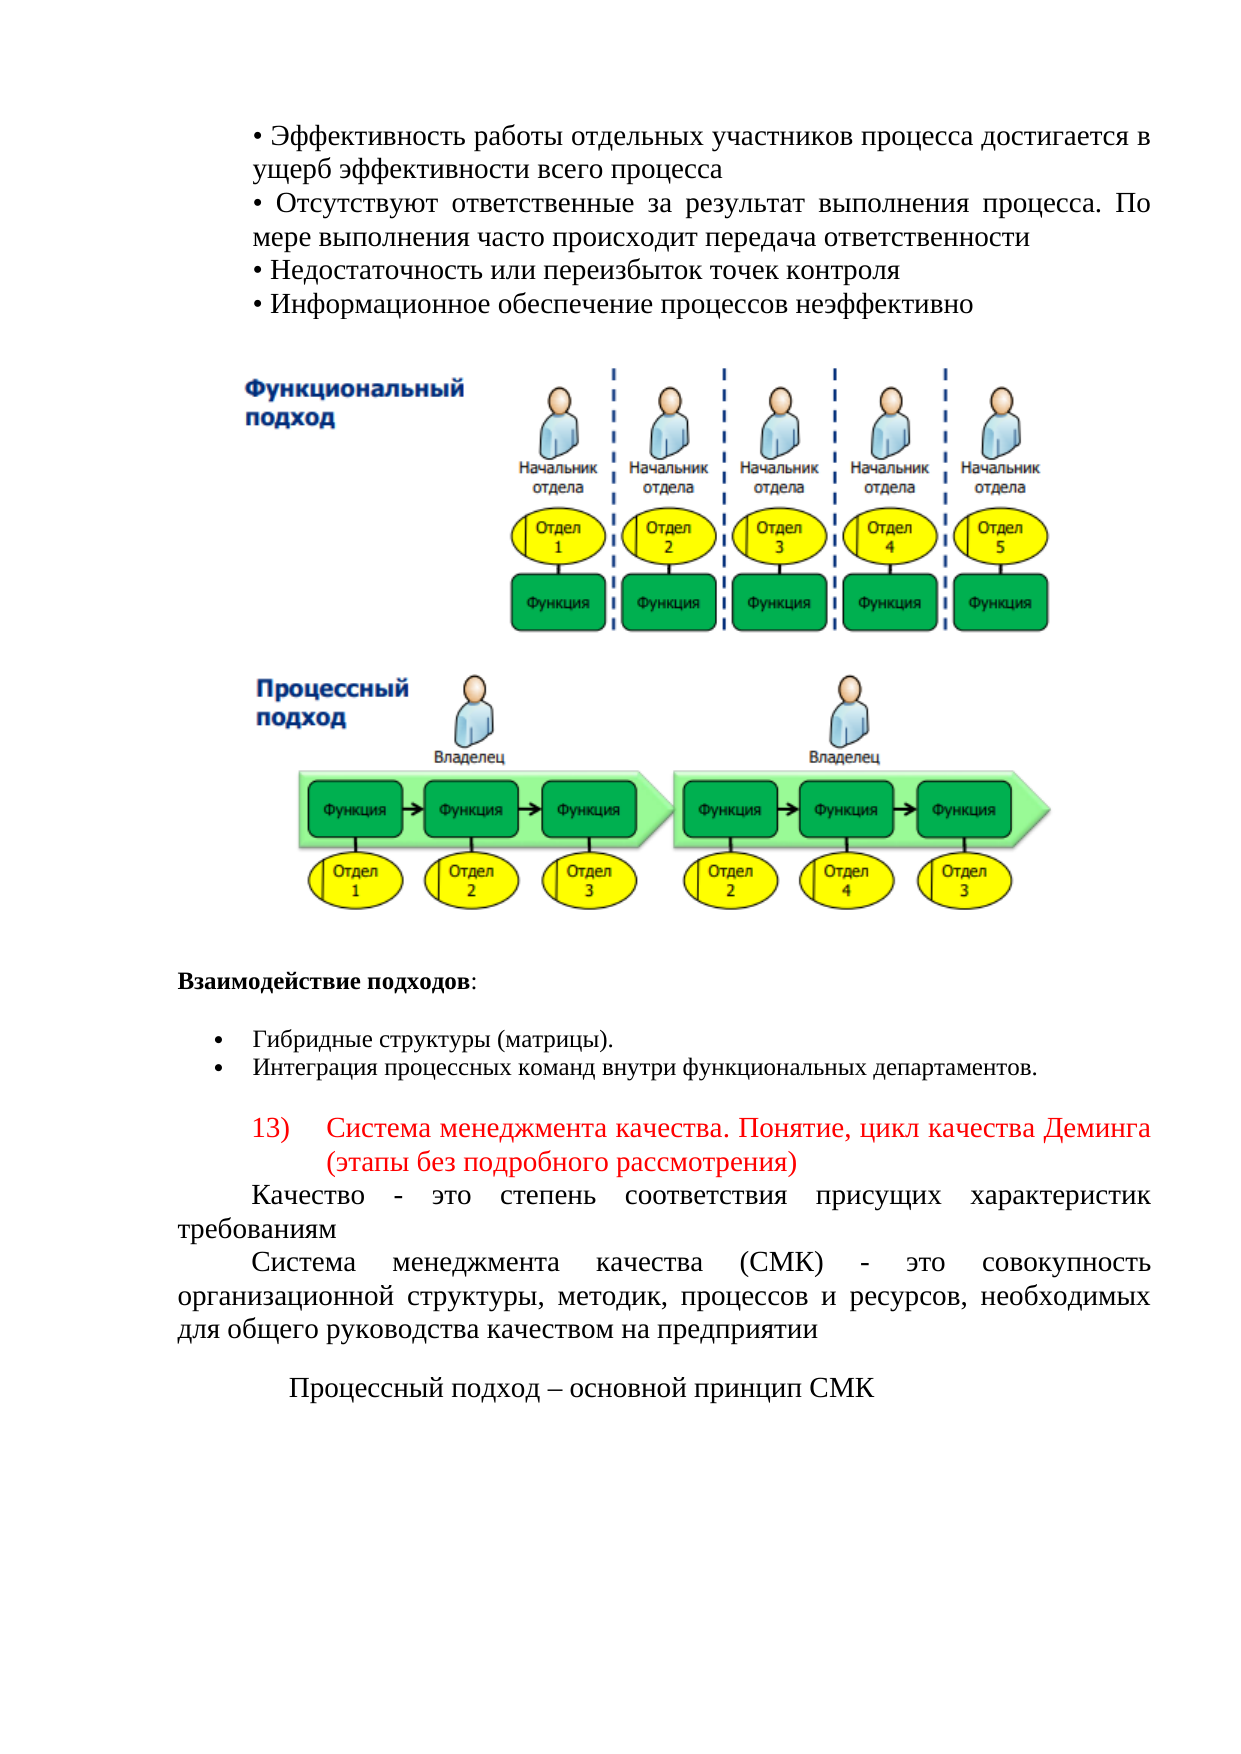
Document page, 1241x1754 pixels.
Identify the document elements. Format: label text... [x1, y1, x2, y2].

picture [227, 319, 1102, 937]
list Качество - это степень соответствия присущих характеристик требованиям [177, 1177, 1152, 1244]
list Интеграция процессных команд внутри функциональных департаментов. [215, 1052, 1152, 1081]
list • Недостаточность или переизбыток точек контроля [252, 252, 1152, 286]
list Система менеджмента качества. Понятие, цикл качества Деминга (этапы без подробного рассмотрения) [251, 1110, 1152, 1177]
list • Информационное обеспечение процессов неэффективно [252, 286, 1152, 319]
text Процессный подход – основной принцип CМК [288, 1370, 1152, 1404]
text Взаимодействие подходов: [177, 966, 1152, 994]
list Система менеджмента качества (СМК) - это совокупность организационной структуры, методик, процессов и ресурсов, необходимых для общего руководства качеством на предприятии [177, 1244, 1152, 1345]
list • Отсутствуют ответственные за результат выполнения процесса. По мере выполнения часто происходит передача ответственности [252, 185, 1152, 252]
list • Эффективность работы отдельных участников процесса достигается в ущерб эффективности всего процесса [252, 118, 1152, 185]
list Гибридные структуры (матрицы). [215, 1024, 1152, 1052]
